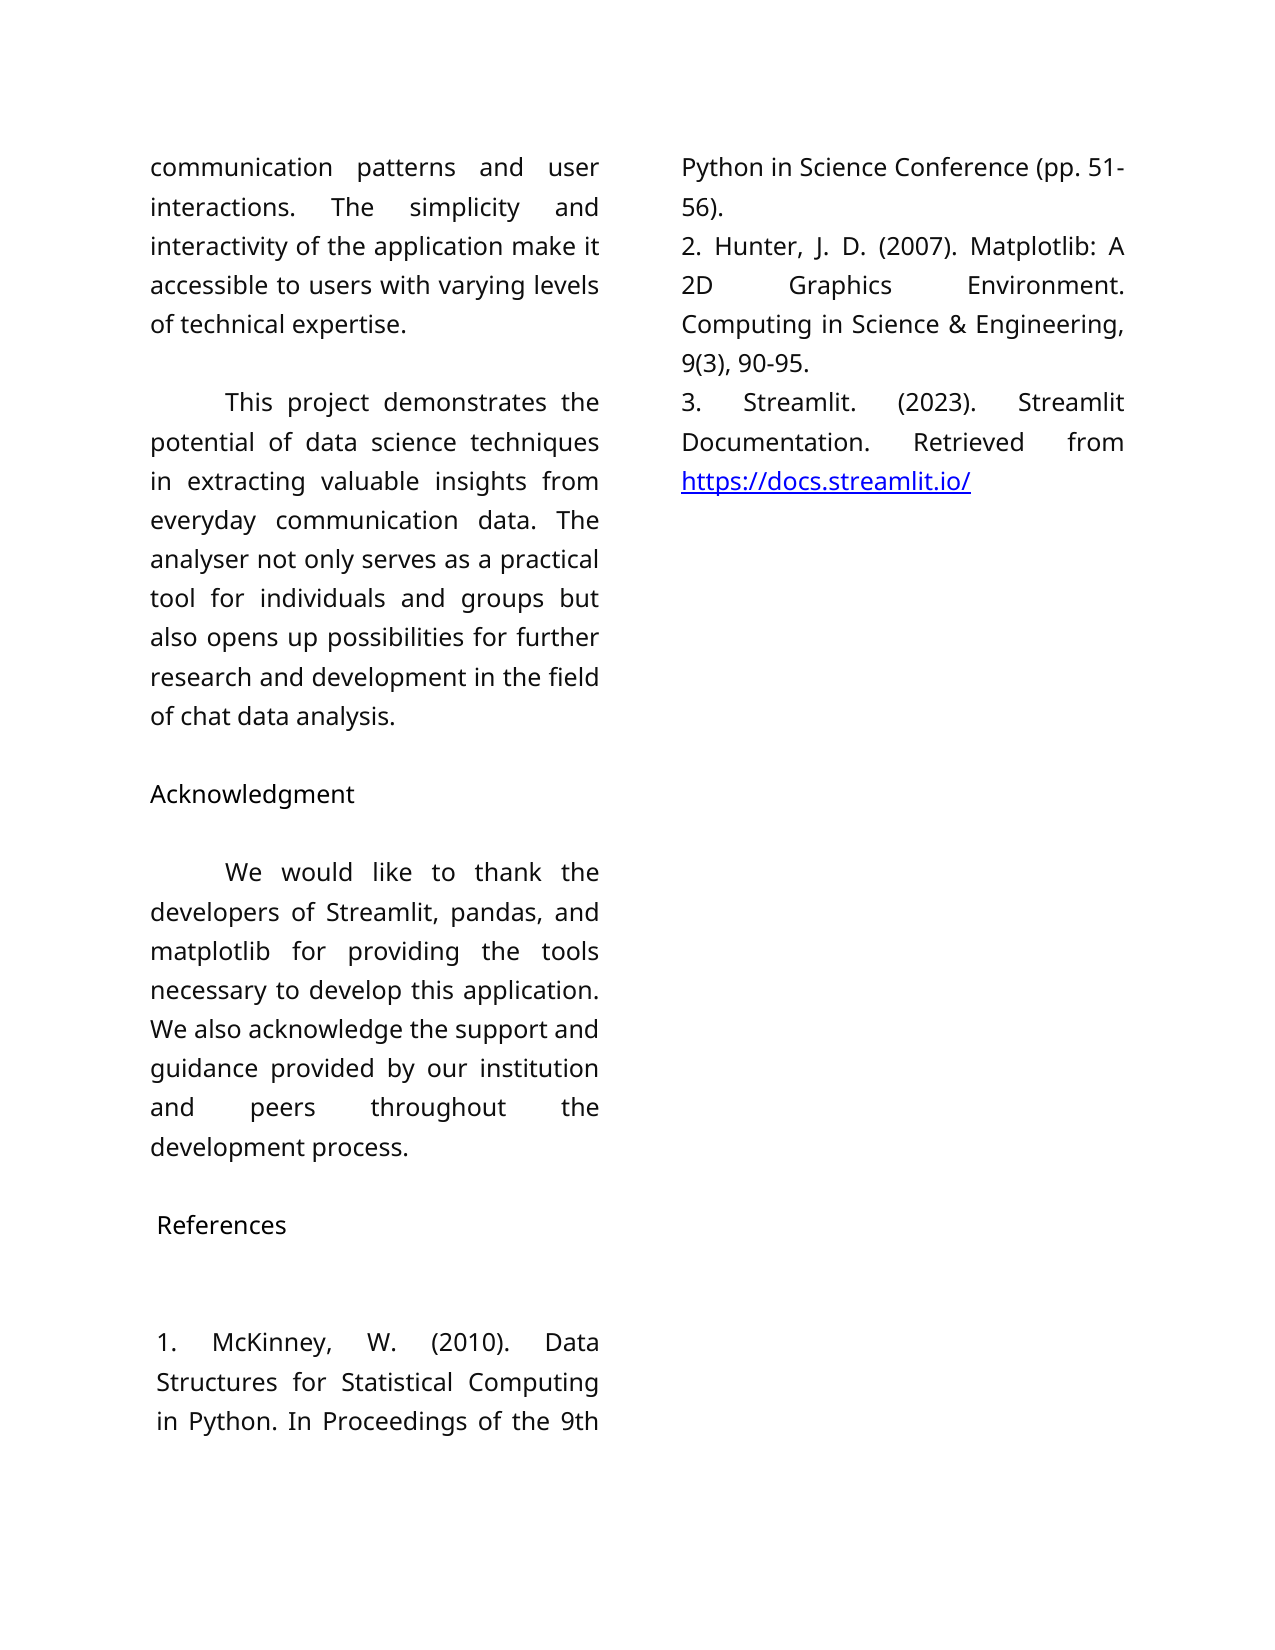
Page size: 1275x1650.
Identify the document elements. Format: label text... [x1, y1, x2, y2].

text 3. Streamlit. (2023). Streamlit Documentation. Retrieved from https://docs.streamlit.io/ [681, 385, 1125, 497]
text 2. Hunter, J. D. (2007). Matplotlib: A 2D Graphics Environment. Computing in Science & Engineering, 9(3), 90-95. [681, 228, 1125, 380]
text Acknowledgment [150, 777, 600, 811]
text References [150, 1207, 600, 1242]
text This project demonstrates the potential of data science techniques in extracting valuable insights from everyday communication data. The analyser not only serves as a practical tool for individuals and groups but also opens up possibilities for further research and development in the field of chat data analysis. [150, 385, 600, 732]
text 1. McKinney, W. (2010). Data Structures for Statistical Computing in Python. In Proceedings of the 9th Python in Science Conference (pp. 51-56). [156, 1325, 600, 1437]
text We would like to thank the developers of Streamlit, pandas, and matplotlib for providing the tools necessary to develop this application. We also acknowledge the support and guidance provided by our institution and peers throughout the development process. [150, 855, 600, 1163]
text 1. McKinney, W. (2010). Data Structures for Statistical Computing in Python. In Proceedings of the 9th Python in Science Conference (pp. 51-56). [681, 150, 1125, 223]
